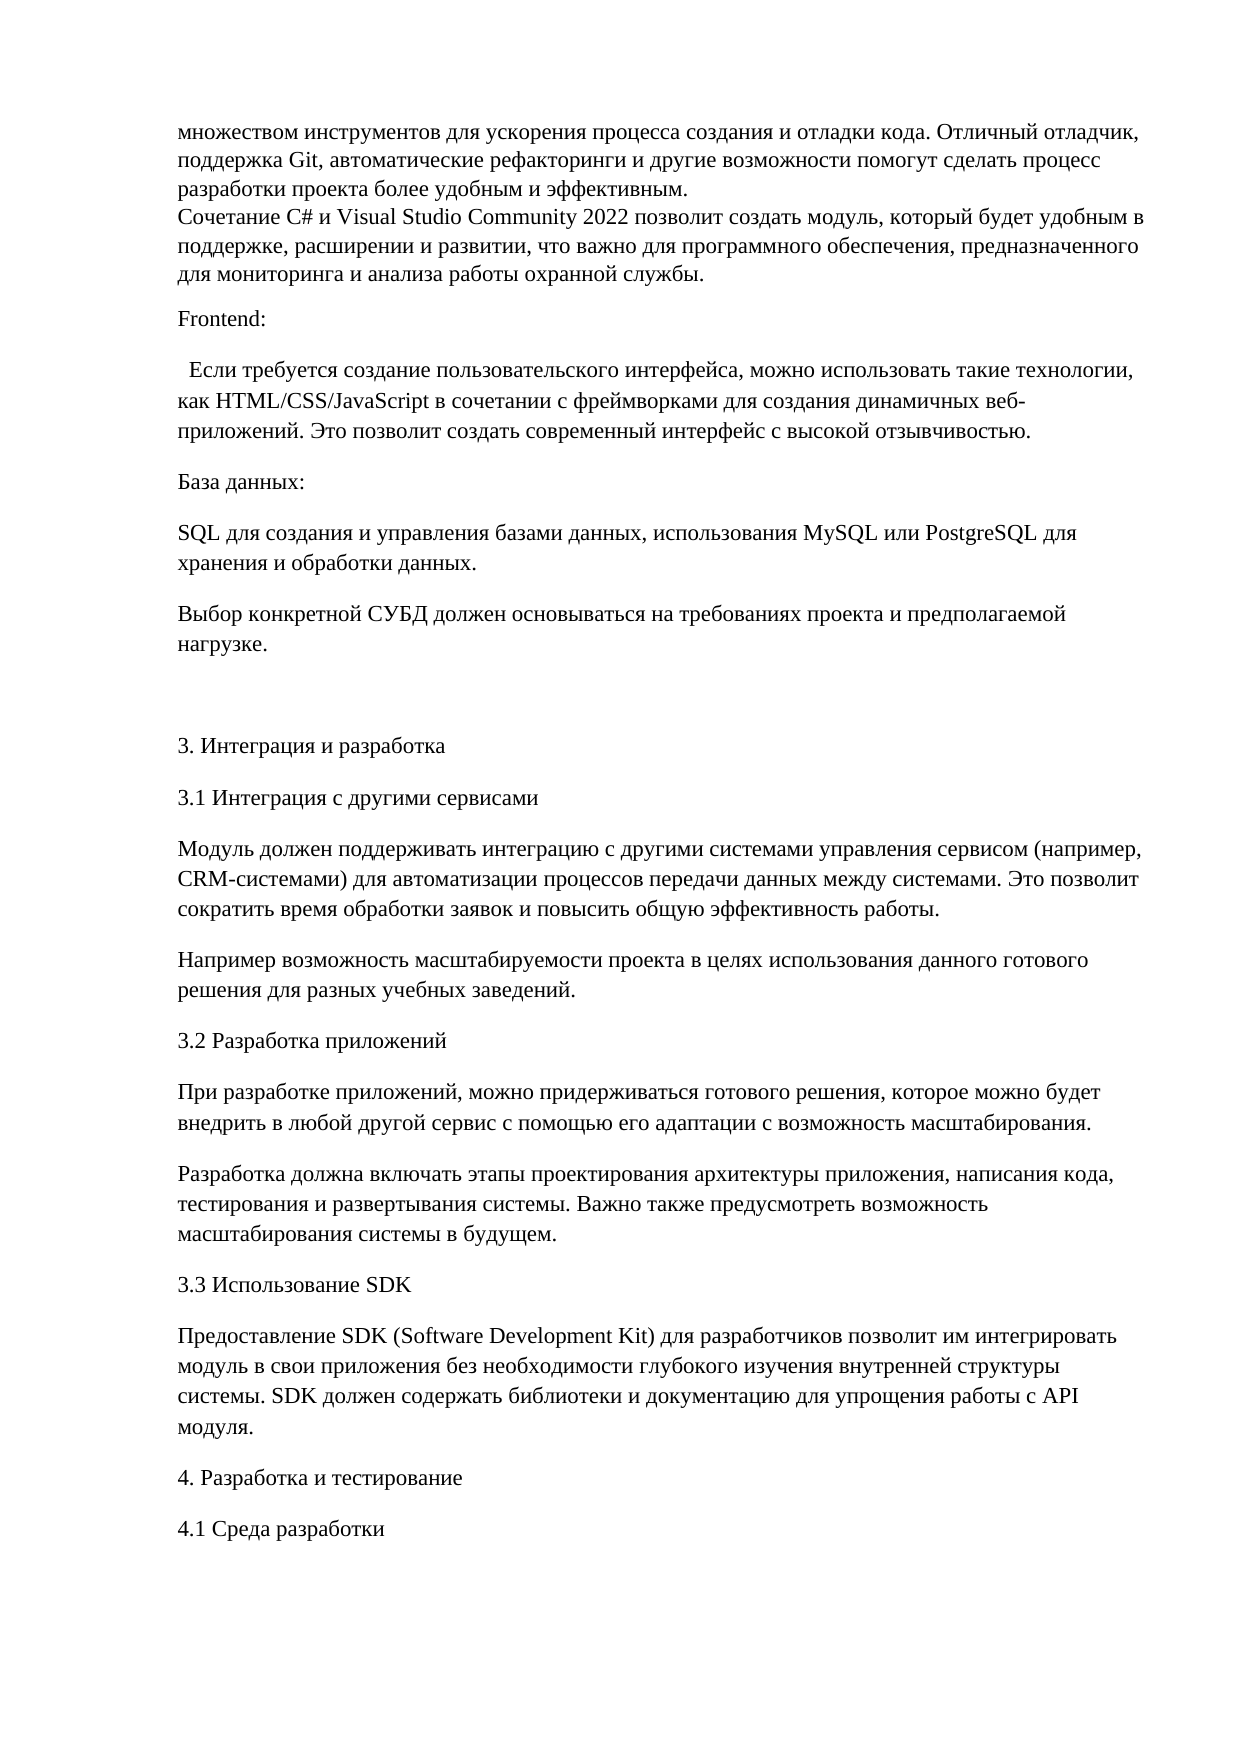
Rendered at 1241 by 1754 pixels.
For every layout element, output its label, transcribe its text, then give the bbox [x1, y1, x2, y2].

text Разработка должна включать этапы проектирования архитектуры приложения, написания кода, тестирования и развертывания системы. Важно также предусмотреть возможность масштабирования системы в будущем. [177, 1159, 1152, 1246]
text Модуль должен поддерживать интеграцию с другими системами управления сервисом (например, CRM-системами) для автоматизации процессов передачи данных между системами. Это позволит сократить время обработки заявок и повысить общую эффективность работы. [177, 834, 1152, 921]
text Если требуется создание пользовательского интерфейса, можно использовать такие технологии, как HTML/CSS/JavaScript в сочетании с фреймворками для создания динамичных веб-приложений. Это позволит создать современный интерфейс с высокой отзывчивостью. [177, 356, 1152, 443]
text SQL для создания и управления базами данных, использования MySQL или PostgreSQL для хранения и обработки данных. [177, 519, 1152, 576]
text Выбор конкретной СУБД должен основываться на требованиях проекта и предполагаемой нагрузке. [177, 600, 1152, 657]
text При разработке приложений, можно придерживаться готового решения, которое можно будет внедрить в любой другой сервис с помощью его адаптации с возможность масштабирования. [177, 1078, 1152, 1135]
text Frontend: [177, 305, 1152, 332]
text Предоставление SDK (Software Development Kit) для разработчиков позволит им интегрировать модуль в свои приложения без необходимости глубокого изучения внутренней структуры системы. SDK должен содержать библиотеки и документацию для упрощения работы с API модуля. [177, 1322, 1152, 1439]
text База данных: [177, 468, 1152, 494]
text Например возможность масштабируемости проекта в целях использования данного готового решения для разных учебных заведений. [177, 946, 1152, 1003]
text 3.2 Разработка приложений [177, 1027, 1152, 1054]
text 4.1 Среда разработки [177, 1515, 1152, 1541]
text 3.1 Интеграция с другими сервисами [177, 783, 1152, 810]
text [177, 118, 1152, 287]
text 4. Разработка и тестирование [177, 1464, 1152, 1490]
text 3. Интеграция и разработка [177, 732, 1152, 759]
text 3.3 Использование SDK [177, 1271, 1152, 1297]
